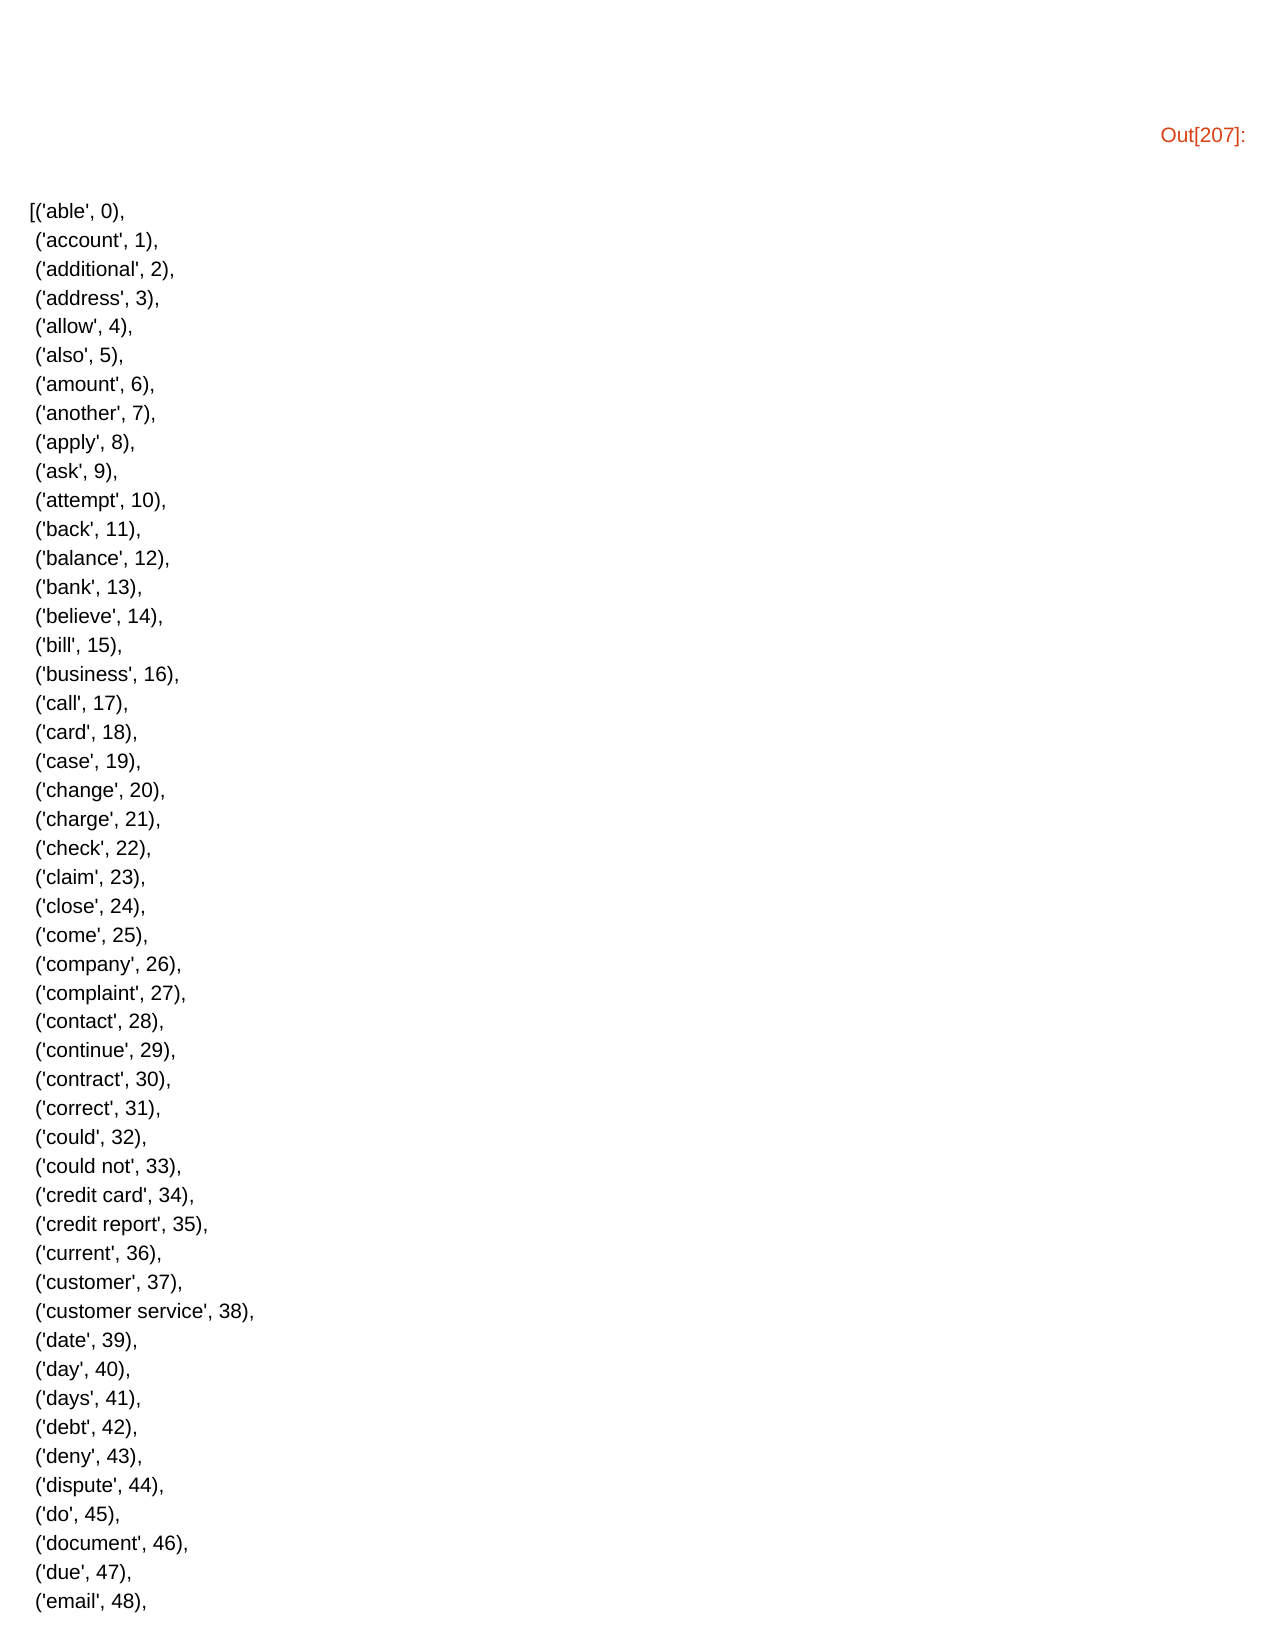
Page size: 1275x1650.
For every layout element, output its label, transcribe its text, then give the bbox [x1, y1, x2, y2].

text Out[207]: [29, 123, 1246, 147]
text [29, 198, 1246, 1612]
